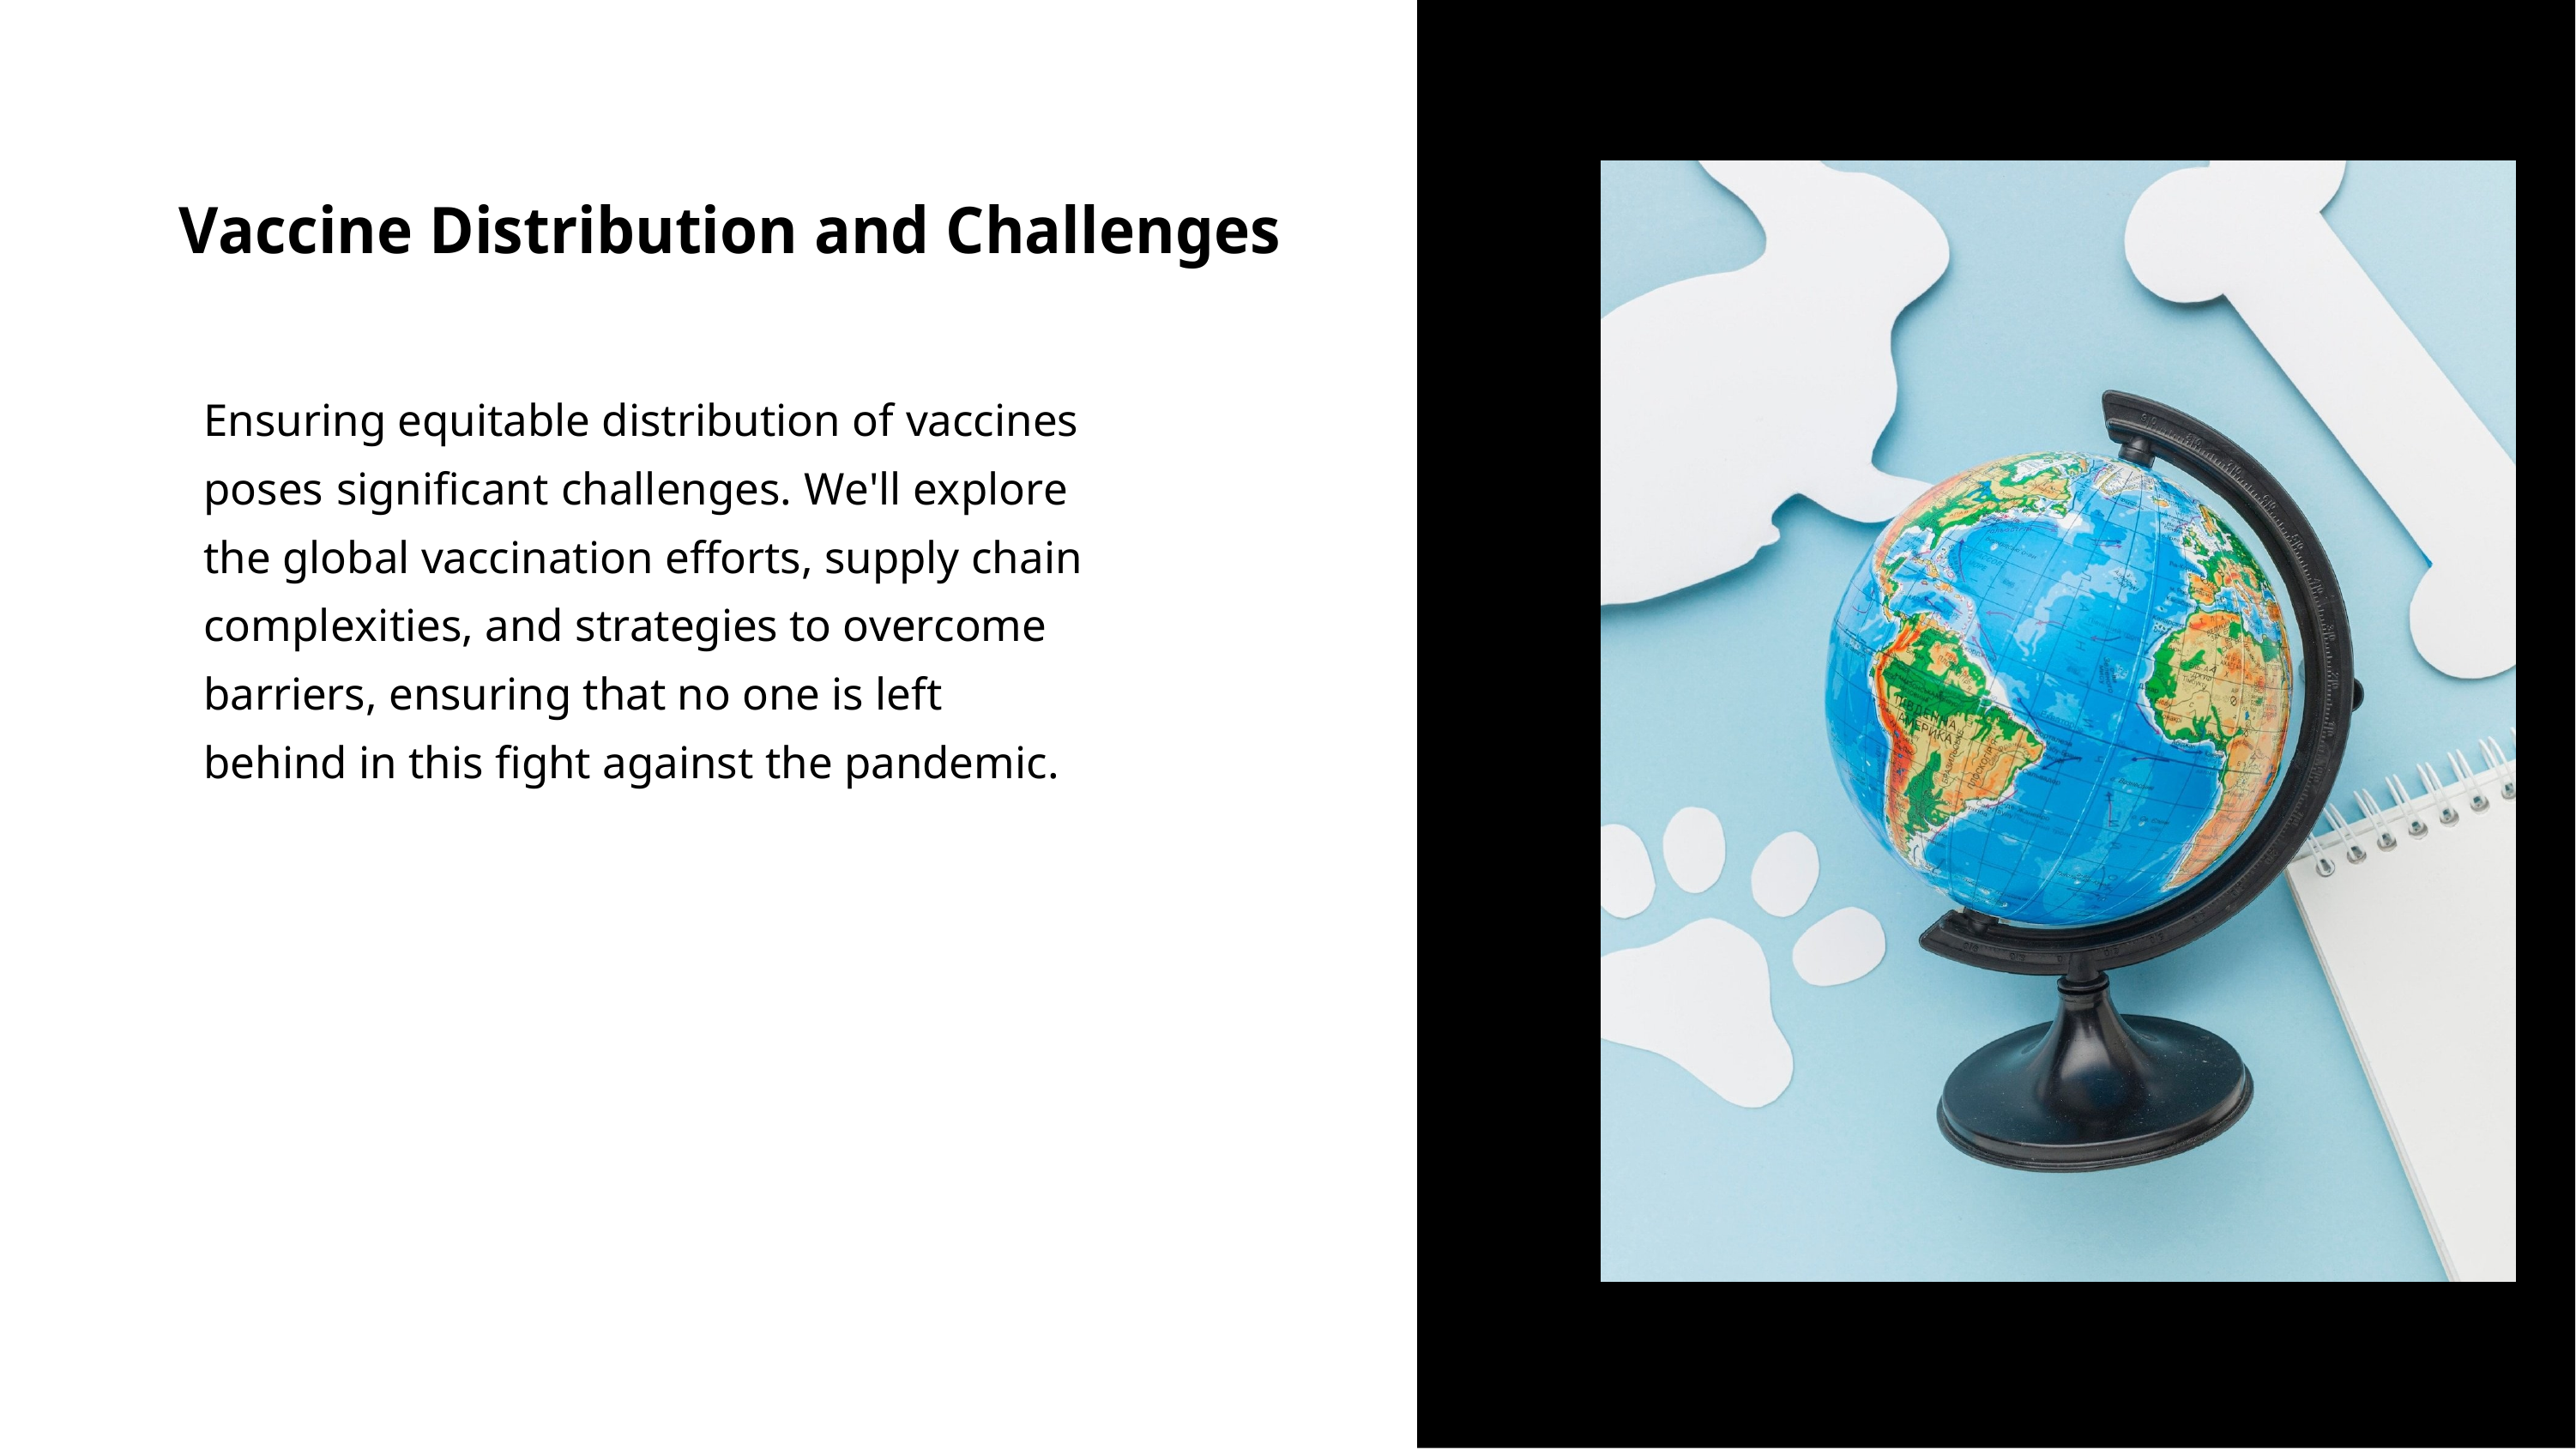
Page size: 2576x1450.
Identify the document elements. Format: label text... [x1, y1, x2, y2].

picture [1601, 160, 2516, 1282]
text Vaccine Distribution and Challenges [178, 184, 1417, 272]
text Ensuring equitable distribution of vaccines poses signiﬁcant challenges. We'll explore the global vaccination efforts, supply chain complexities, and strategies to overcome barriers, ensuring that no one is left behind in this ﬁght against the pandemic. [203, 390, 1090, 792]
